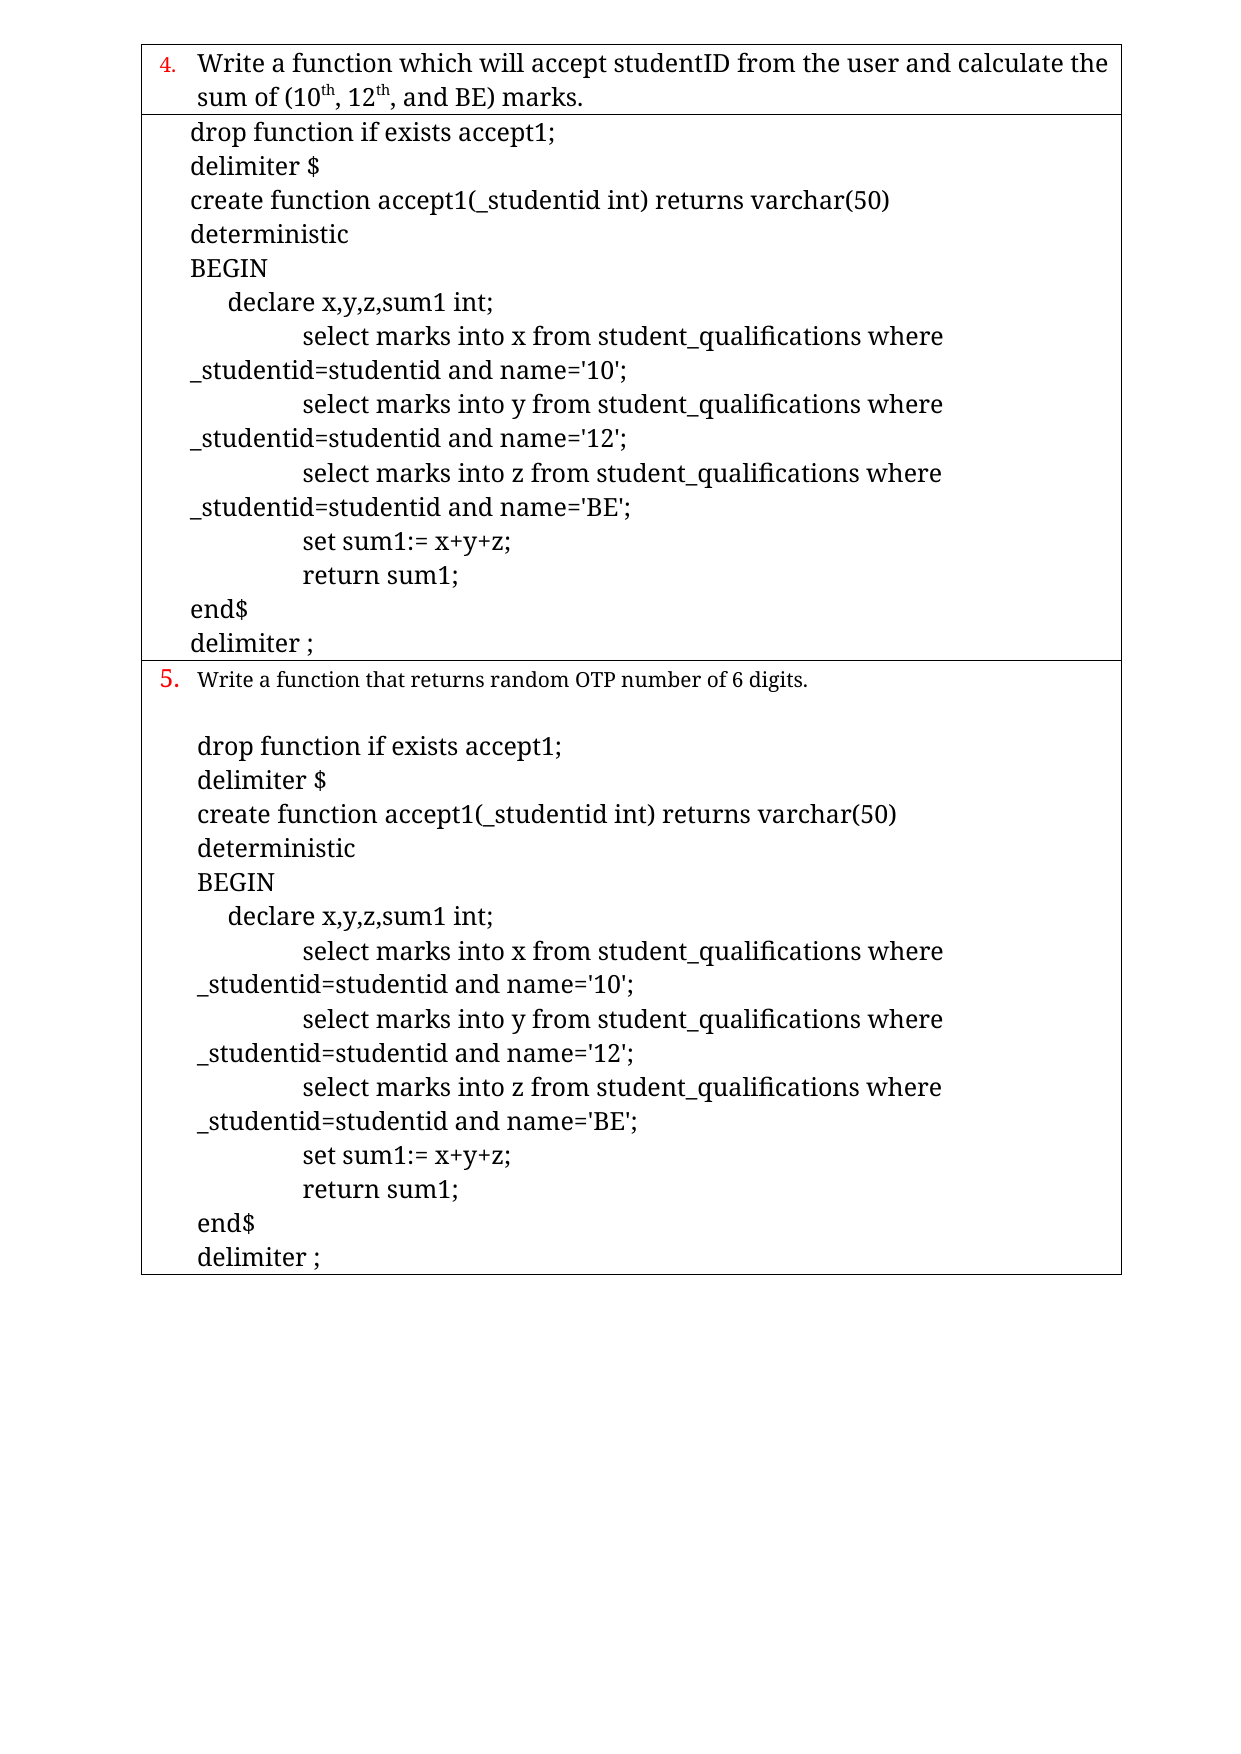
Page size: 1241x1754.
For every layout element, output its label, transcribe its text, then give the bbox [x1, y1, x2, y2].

table_cell Write a function that returns random OTP number of 6 digits. drop function if exists accept1; delimiter $ create function accept1(_studentid int) returns varchar(50) deterministic BEGIN declare x,y,z,sum1 int; select marks into x from student_qualifications where _studentid=studentid and name='10'; select marks into y from student_qualifications where _studentid=studentid and name='12'; select marks into z from student_qualifications where _studentid=studentid and name='BE'; set sum1:= x+y+z; return sum1; end$ delimiter ; [142, 661, 1121, 1274]
table_cell drop function if exists accept1; delimiter $ create function accept1(_studentid int) returns varchar(50) deterministic BEGIN declare x,y,z,sum1 int; select marks into x from student_qualifications where _studentid=studentid and name='10'; select marks into y from student_qualifications where _studentid=studentid and name='12'; select marks into z from student_qualifications where _studentid=studentid and name='BE'; set sum1:= x+y+z; return sum1; end$ delimiter ; [142, 115, 1121, 659]
table_cell Write a function which will accept studentID from the user and calculate the sum of (10th, 12th, and BE) marks. [142, 45, 1121, 113]
